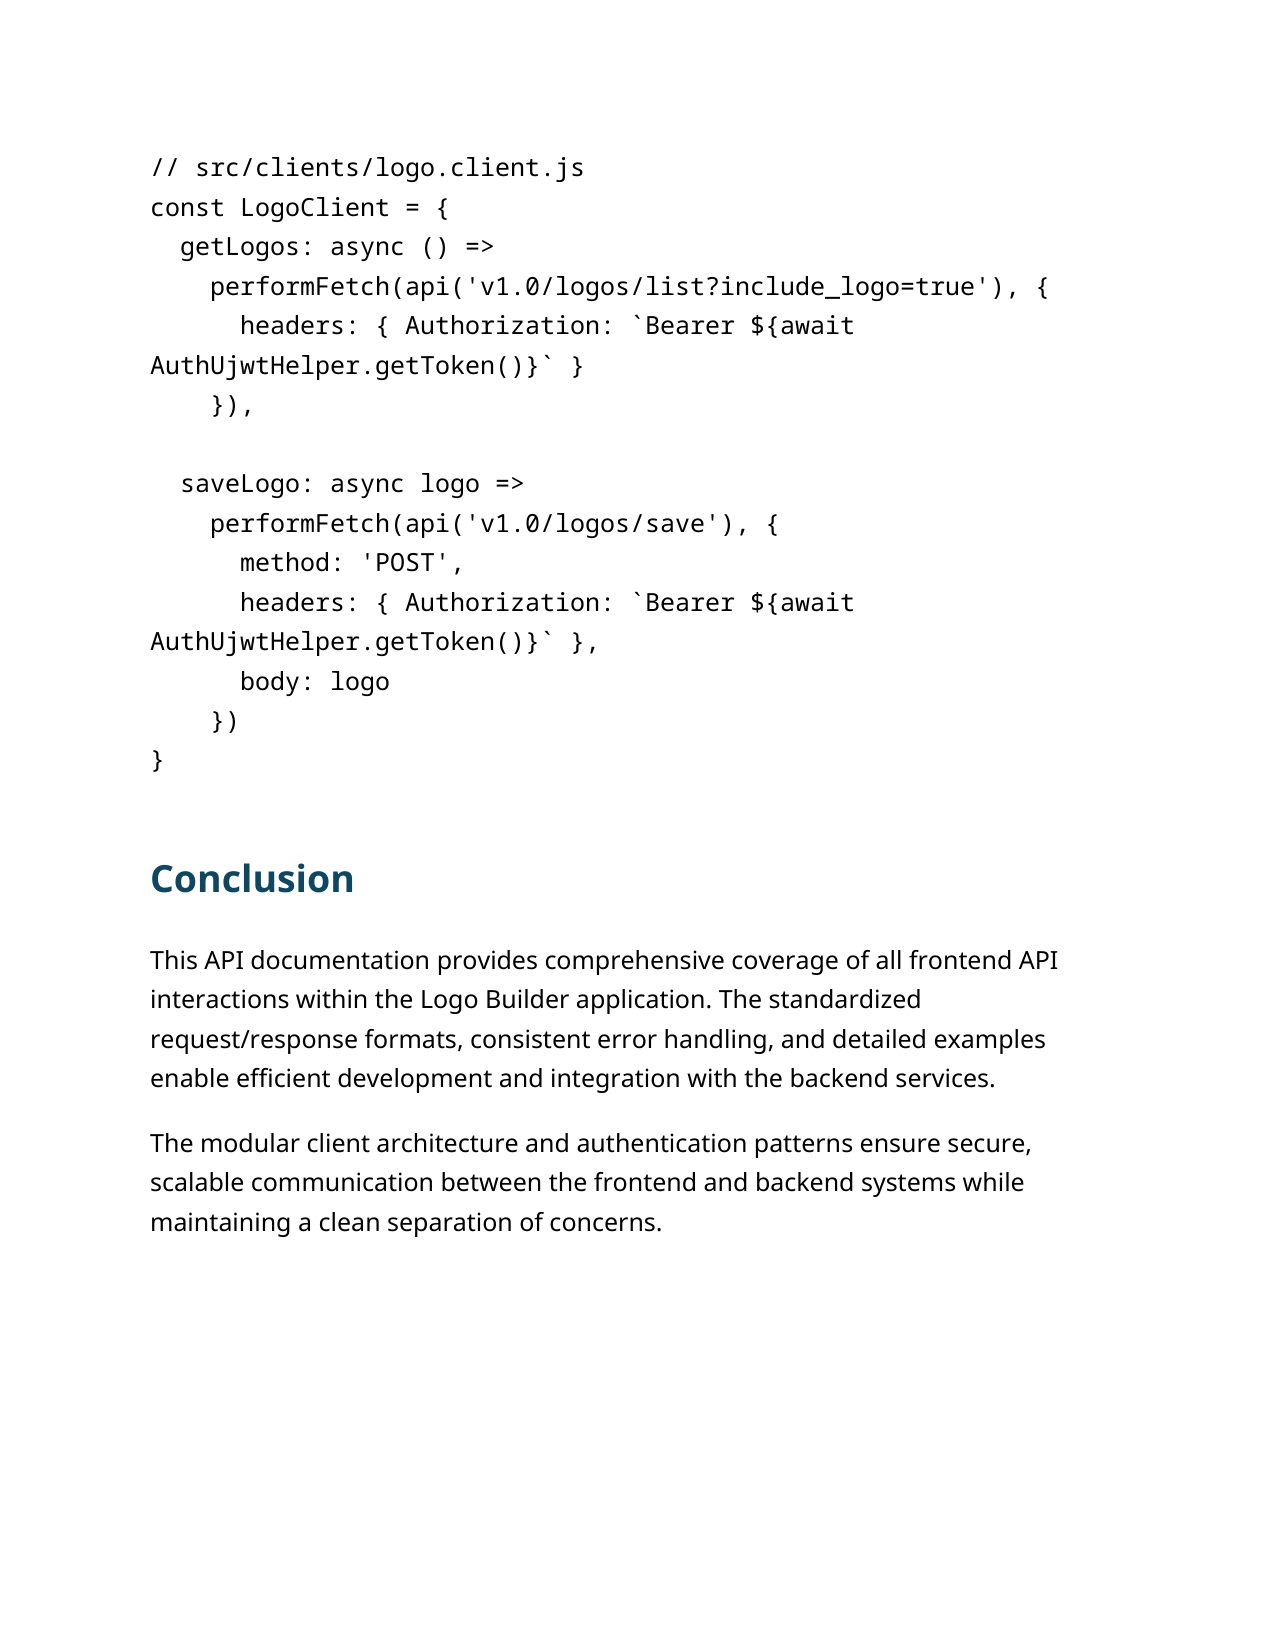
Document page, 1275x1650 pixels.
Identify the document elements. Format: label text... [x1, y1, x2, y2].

text This API documentation provides comprehensive coverage of all frontend API interactions within the Logo Builder application. The standardized request/response formats, consistent error handling, and detailed examples enable efficient development and integration with the backend services. [150, 943, 1125, 1095]
text The modular client architecture and authentication patterns ensure secure, scalable communication between the frontend and backend systems while maintaining a clean separation of concerns. [150, 1126, 1125, 1238]
subtitle Conclusion [150, 852, 1125, 903]
text // src/clients/logo.client.js const LogoClient = { getLogos: async () => performFetch(api('v1.0/logos/list?include_logo=true'), { headers: { Authorization: `Bearer ${await AuthUjwtHelper.getToken()}` } }), saveLogo: async logo => performFetch(api('v1.0/logos/save'), { method: 'POST', headers: { Authorization: `Bearer ${await AuthUjwtHelper.getToken()}` }, body: logo }) } [150, 150, 1125, 816]
